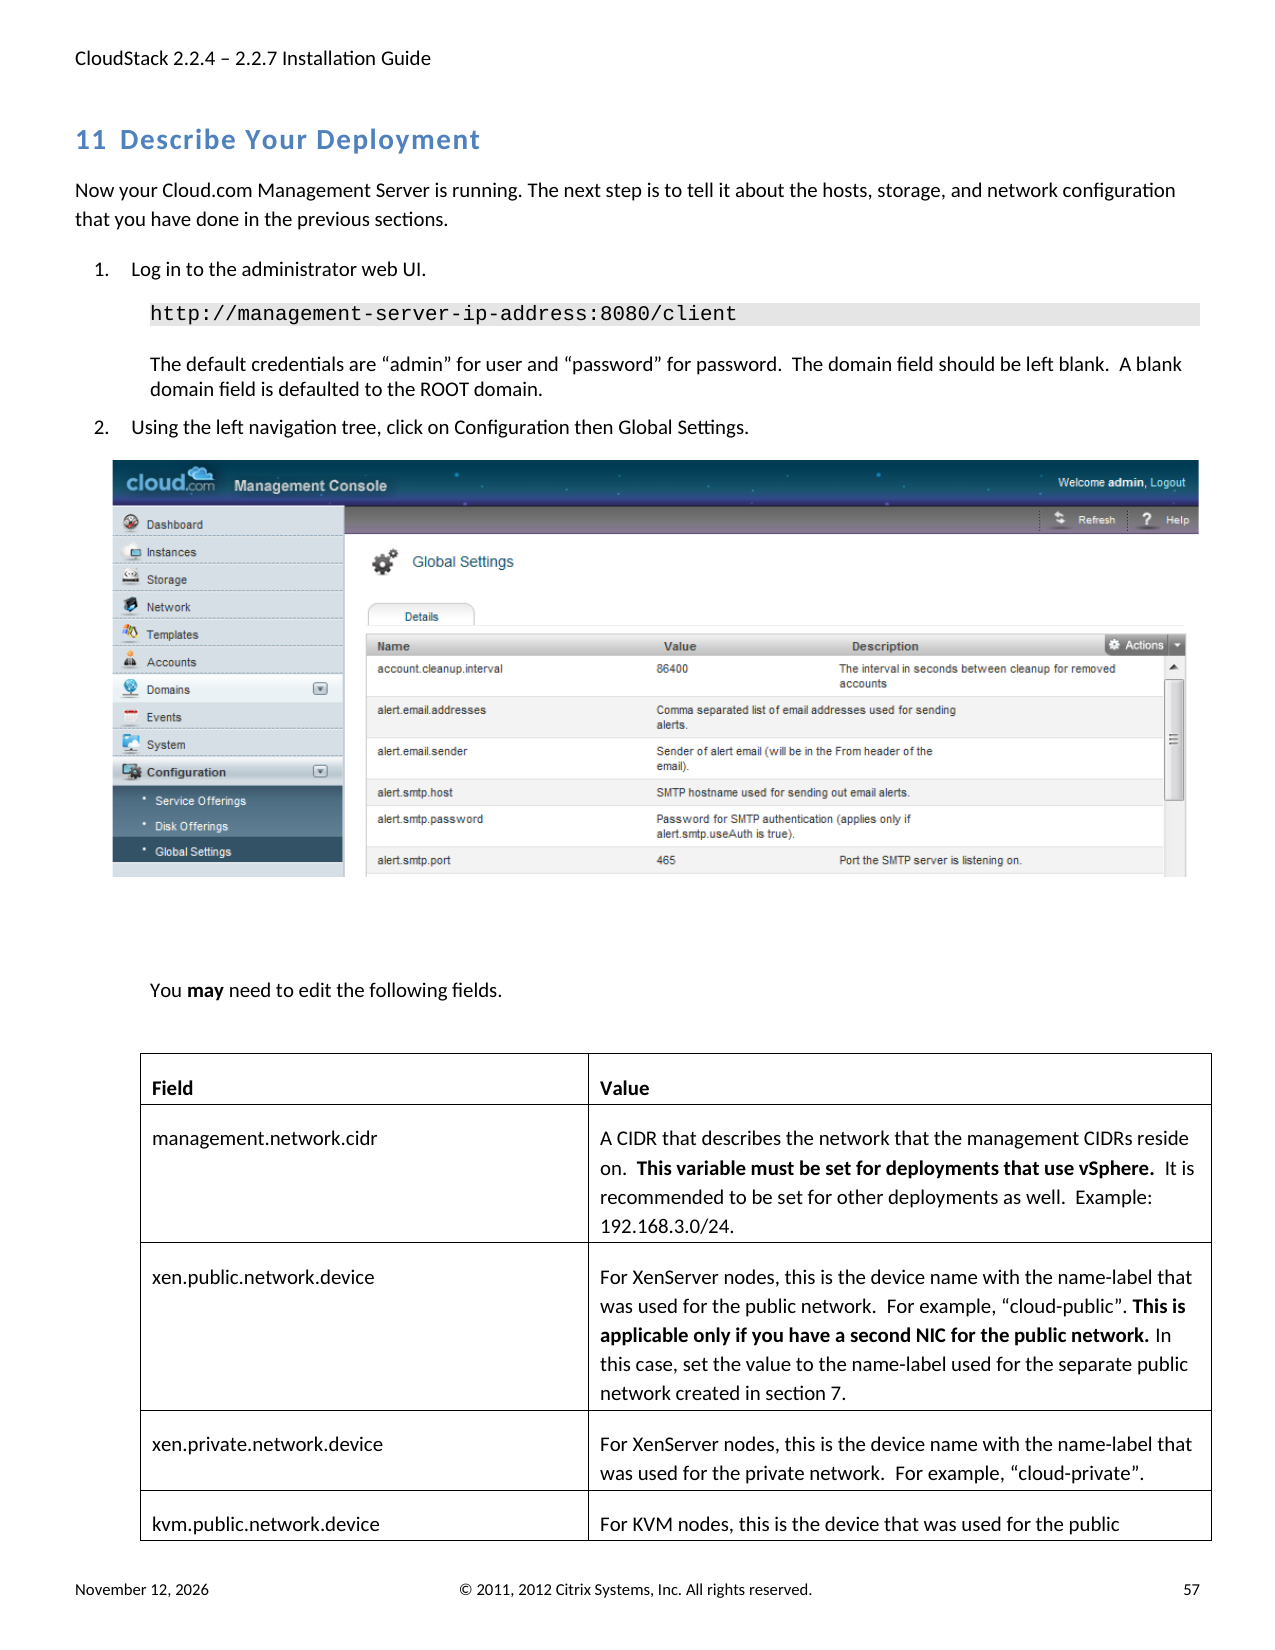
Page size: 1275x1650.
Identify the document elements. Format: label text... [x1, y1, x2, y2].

list Log in to the administrator web UI. [94, 256, 1200, 282]
table_cell xen.private.network.device [141, 1411, 588, 1489]
list Using the left navigation tree, click on Configuration then Global Settings. [94, 414, 1200, 439]
picture [112, 467, 1199, 877]
list You may need to edit the following fields. [150, 977, 1200, 1002]
table_cell management.network.cidr [141, 1105, 588, 1242]
text http://management-server-ip-address:8080/client [150, 303, 1200, 326]
table_header Field [141, 1054, 588, 1104]
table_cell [589, 1491, 1211, 1540]
text Now your Cloud.com Management Server is running. The next step is to tell it about the hosts, storage, and network configuration that you have done in the previous sections. [75, 177, 1200, 232]
table_cell A CIDR that describes the network that the management CIDRs reside on. This variable must be set for deployments that use vSphere. It is recommended to be set for other deployments as well. Example: 192.168.3.0/24. [589, 1105, 1211, 1242]
table_cell For XenServer nodes, this is the device name with the name-label that was used for the private network. For example, “cloud-private”. [589, 1411, 1211, 1489]
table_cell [141, 1491, 588, 1540]
table_cell For XenServer nodes, this is the device name with the name-label that was used for the public network. For example, “cloud-public”. This is applicable only if you have a second NIC for the public network. In this case, set the value to the name-label used for the separate public network created in section 7. [589, 1243, 1211, 1409]
list The default credentials are “admin” for user and “password” for password. The domain field should be left blank. A blank domain field is defaulted to the ROOT domain. [150, 351, 1200, 402]
table_header Value [589, 1054, 1211, 1104]
subtitle Describe Your Deployment [75, 121, 1200, 156]
table_cell xen.public.network.device [141, 1243, 588, 1409]
